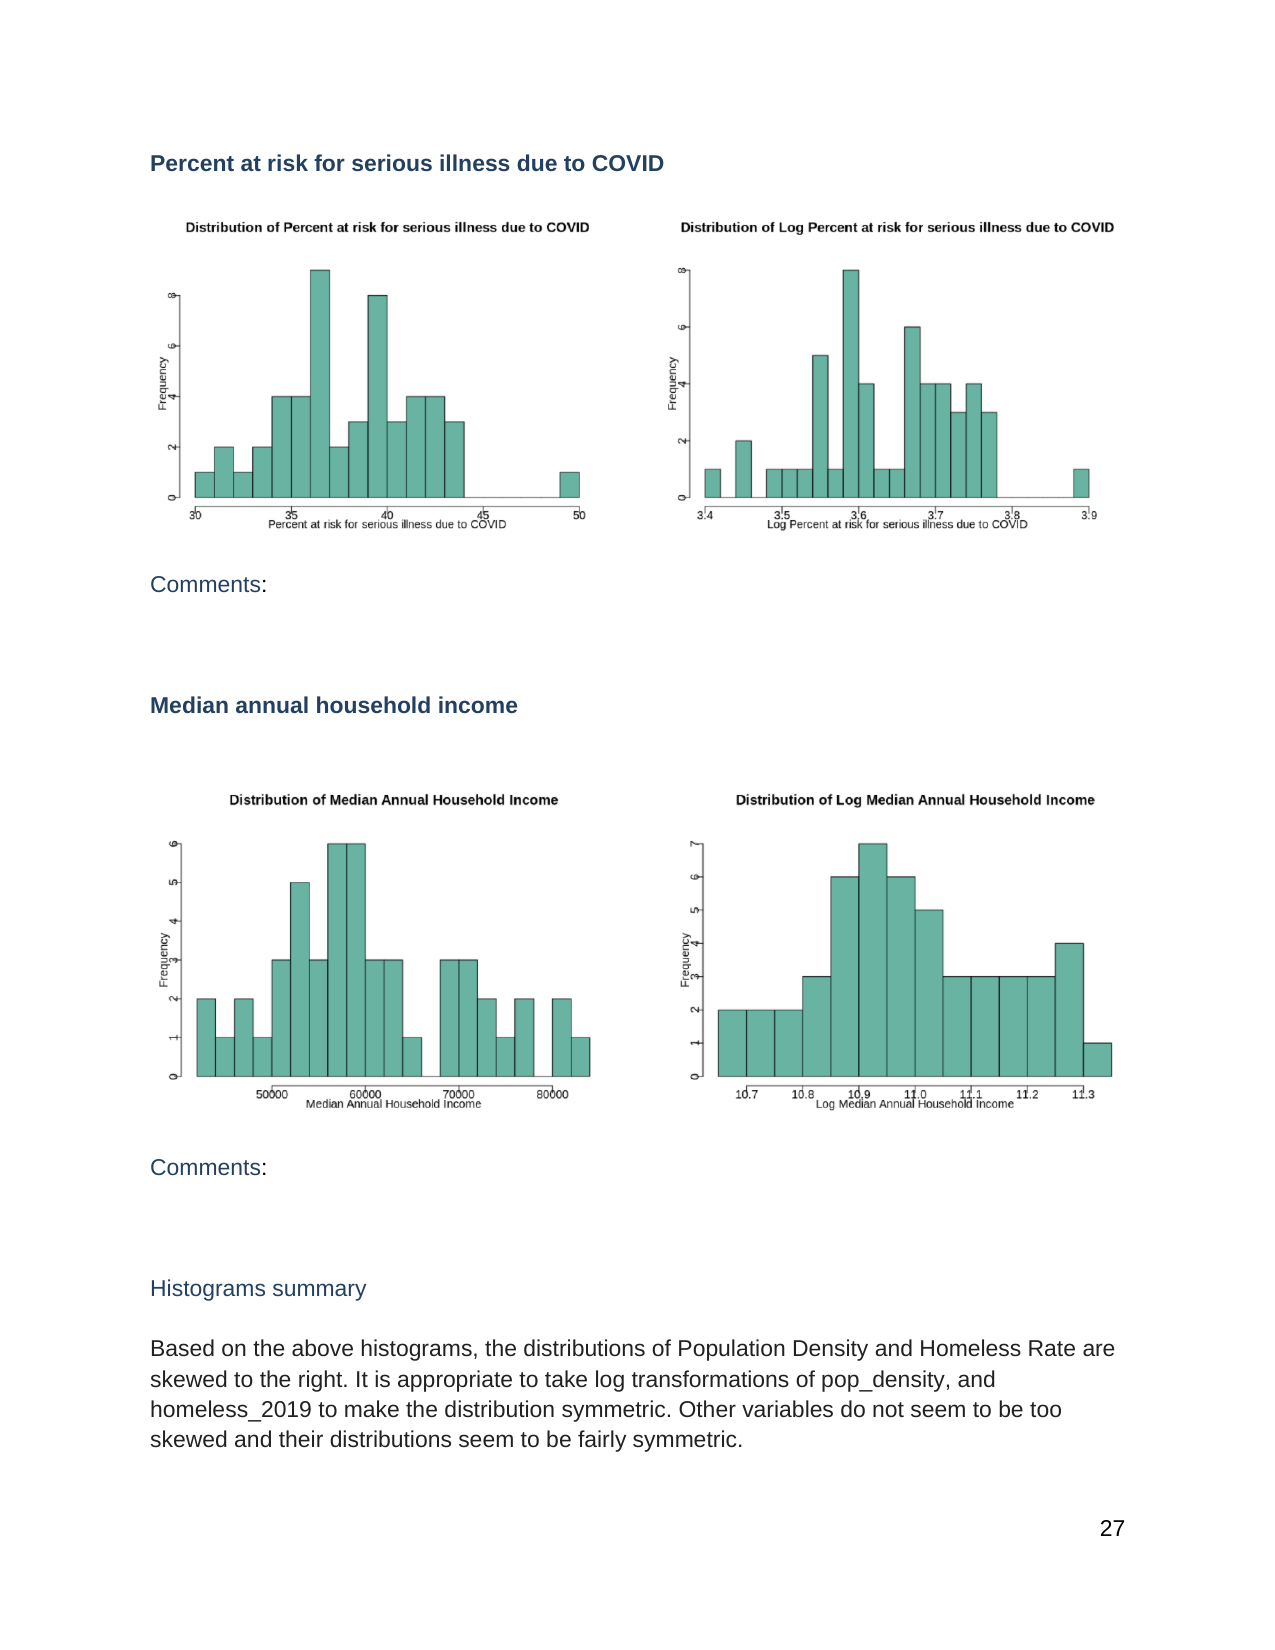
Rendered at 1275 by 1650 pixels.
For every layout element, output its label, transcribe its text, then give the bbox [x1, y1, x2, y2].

text Percent at risk for serious illness due to COVID [150, 150, 1125, 176]
picture [150, 210, 1125, 538]
picture [150, 782, 1125, 1121]
text Comments: [150, 1154, 1125, 1181]
text Comments: [150, 571, 1125, 598]
text Median annual household income [150, 692, 1125, 718]
text Histograms summary [150, 1275, 1125, 1301]
text Based on the above histograms, the distributions of Population Density and Homeless Rate are skewed to the right. It is appropriate to take log transformations of pop_density, and homeless_2019 to make the distribution symmetric. Other variables do not seem to be too skewed and their distributions seem to be fairly symmetric. [150, 1335, 1125, 1452]
